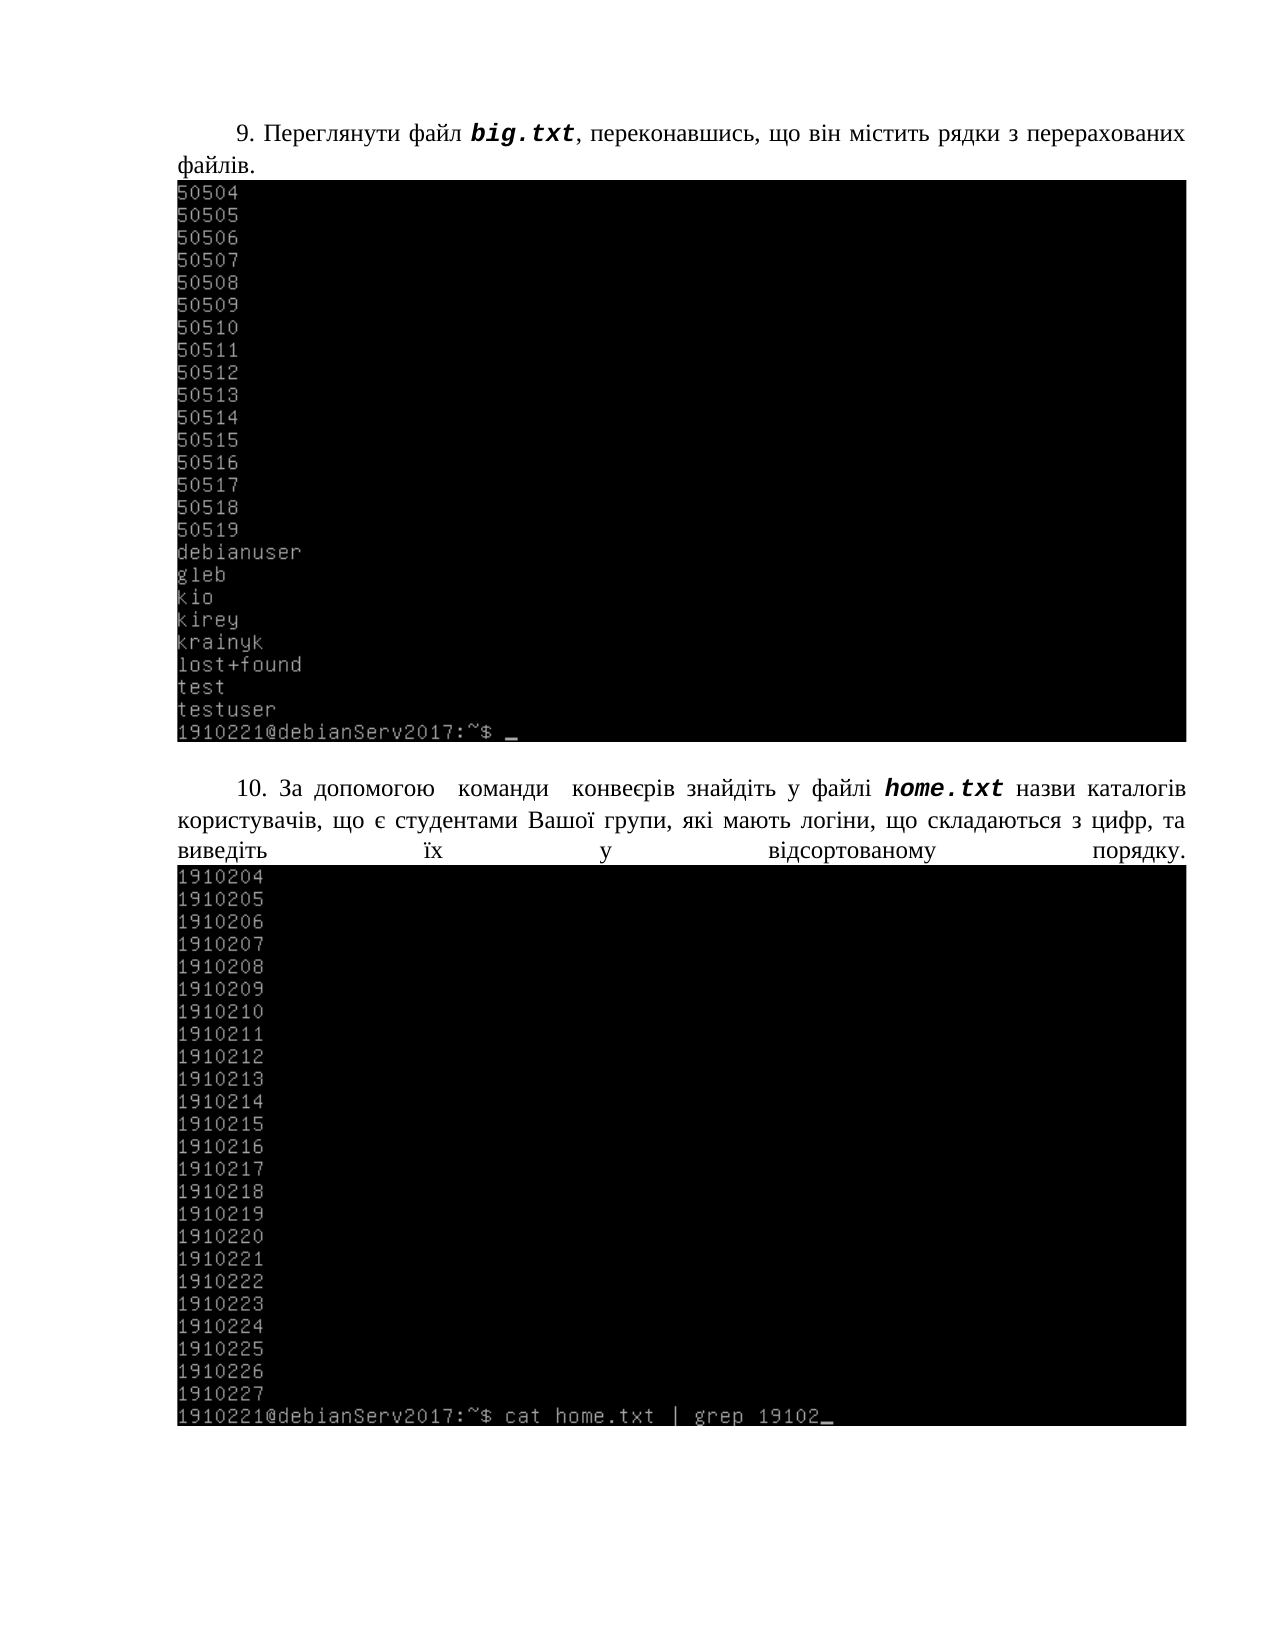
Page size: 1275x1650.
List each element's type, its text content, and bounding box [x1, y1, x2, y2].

picture [177, 865, 1187, 1426]
list 10. За допомогою команди конвеєрів знайдіть у файлі home.txt назви каталогів користувачів, що є студентами Вашої групи, які мають логіни, що складаються з цифр, та виведіть їх у відсортованому порядку. [177, 773, 1186, 865]
list 9. Переглянути файл big.txt, переконавшись, що він містить рядки з перерахованих файлів. [177, 118, 1186, 180]
picture [177, 180, 1187, 742]
